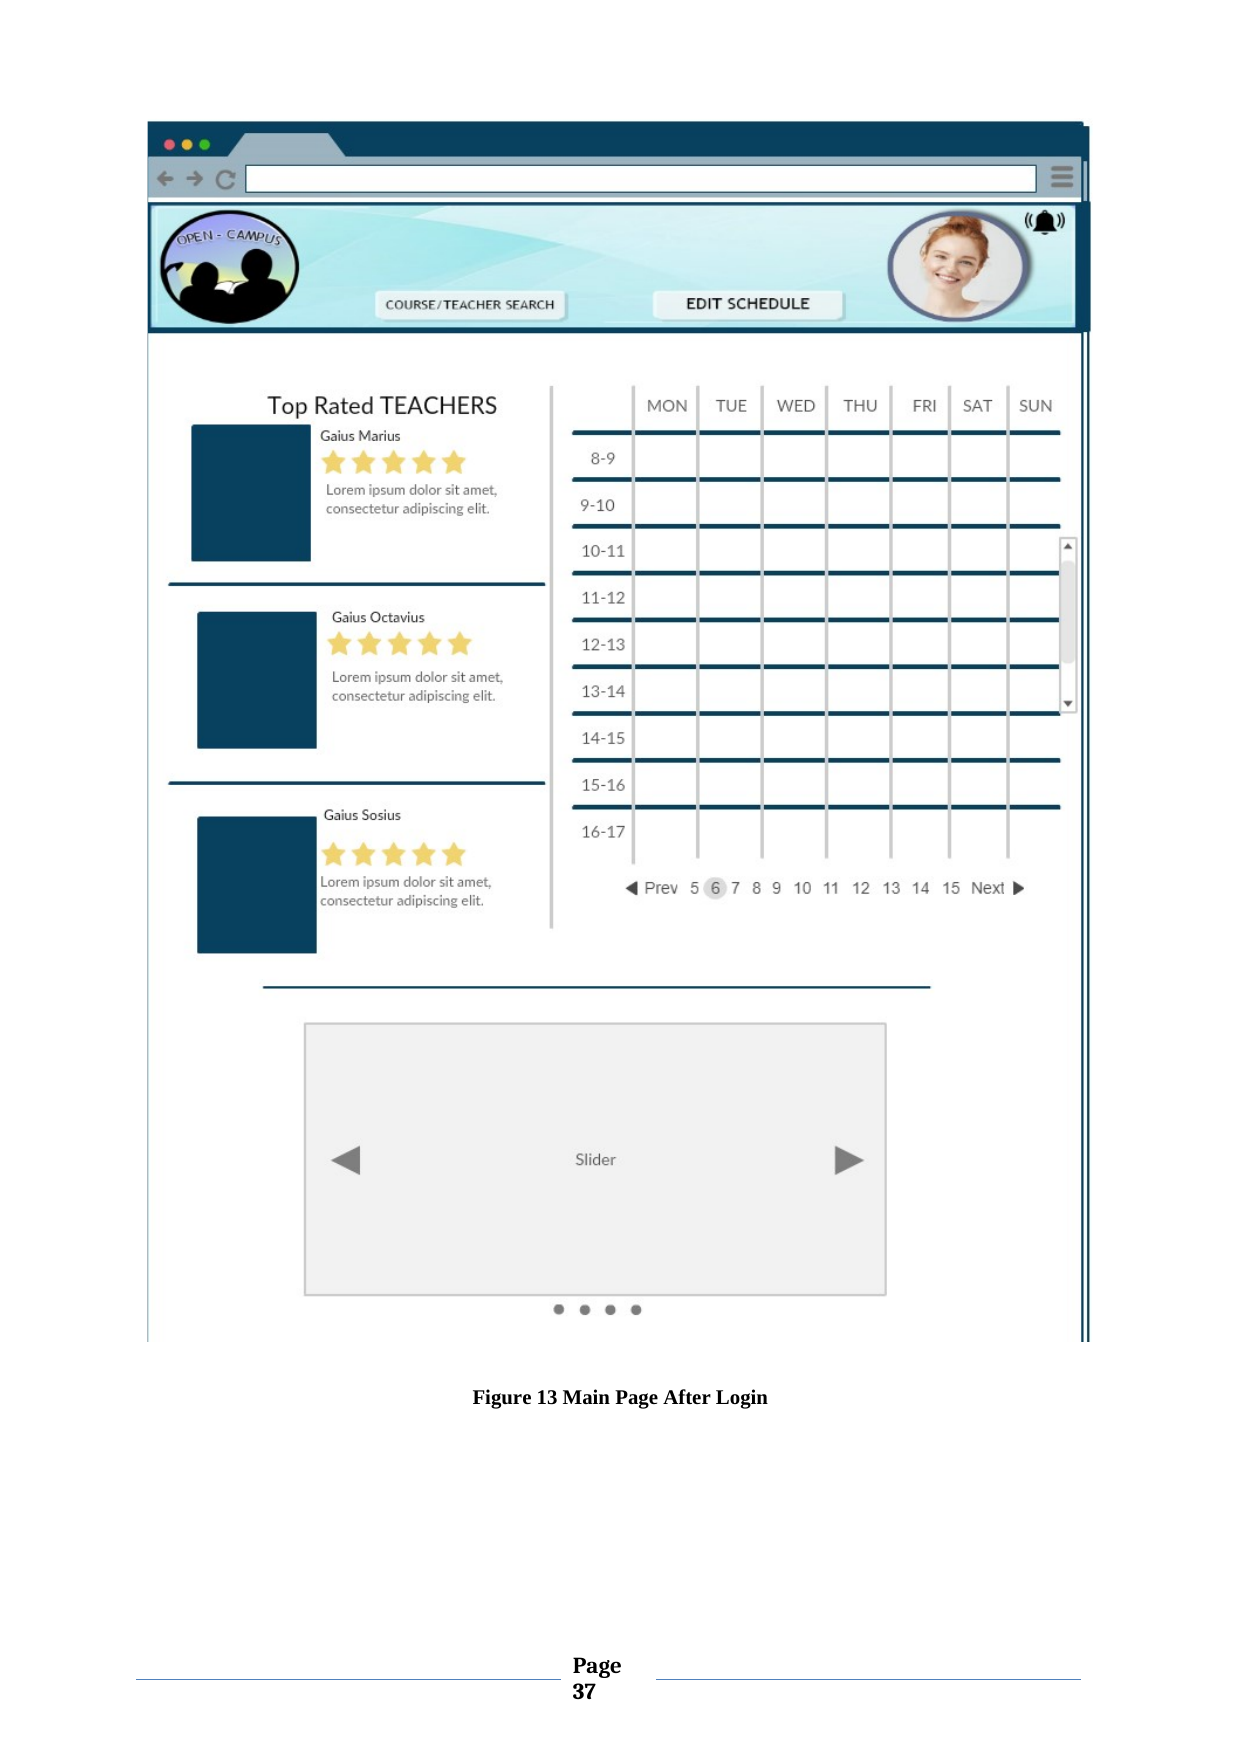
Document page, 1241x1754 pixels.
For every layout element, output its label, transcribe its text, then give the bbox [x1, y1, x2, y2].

text Figure 13 Main Page After Login [148, 1385, 1092, 1409]
picture [147, 118, 1093, 1342]
